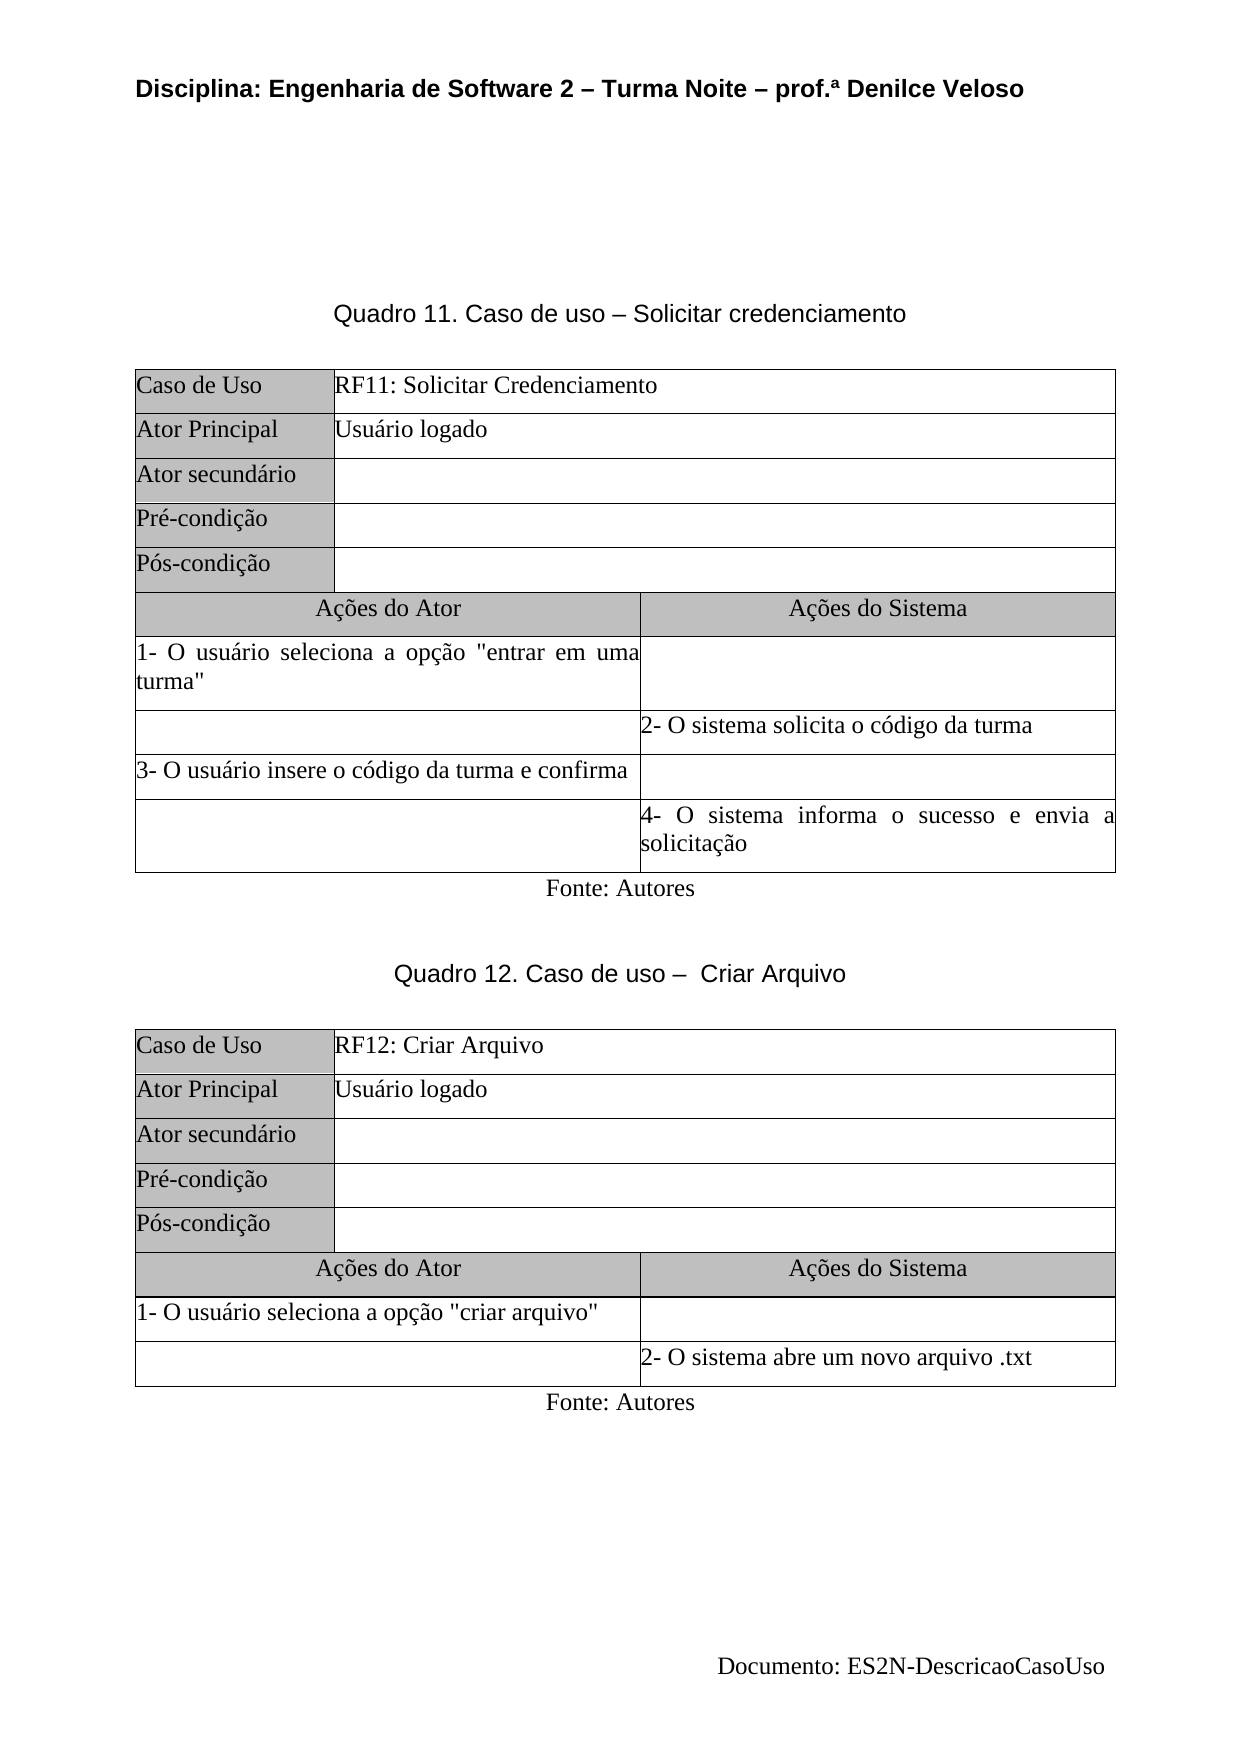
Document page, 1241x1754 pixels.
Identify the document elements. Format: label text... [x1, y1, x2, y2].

table_cell Pós-condição [136, 1208, 334, 1252]
table_cell [335, 548, 1115, 592]
table_cell Pós-condição [136, 548, 334, 592]
table_cell Ações do Ator [136, 1253, 640, 1296]
table_cell [335, 1164, 1115, 1207]
table_cell Usuário logado [335, 414, 1115, 458]
table_cell Usuário logado [335, 1075, 1115, 1118]
table_header Caso de Uso [136, 1030, 334, 1073]
table_cell [136, 711, 640, 754]
table_cell Pré-condição [136, 504, 334, 547]
table_cell Ações do Sistema [641, 1253, 1115, 1296]
table_cell Ator secundário [136, 459, 334, 502]
table_header RF12: Criar Arquivo [335, 1030, 1115, 1073]
table_cell [641, 1298, 1115, 1341]
table_header Caso de Uso [136, 370, 334, 413]
table_cell [641, 637, 1115, 709]
text Quadro 11. Caso de uso – Solicitar credenciamento [135, 299, 1105, 328]
table_cell 4- O sistema informa o sucesso e envia a solicitação [641, 800, 1115, 872]
table_cell [335, 504, 1115, 547]
table_cell [136, 1342, 640, 1386]
table_cell [641, 755, 1115, 799]
table_cell 1- O usuário seleciona a opção "entrar em uma turma" [136, 637, 640, 709]
table_cell 3- O usuário insere o código da turma e confirma [136, 755, 640, 799]
text Fonte: Autores [135, 873, 1105, 902]
table_cell [335, 1208, 1115, 1252]
text Quadro 12. Caso de uso – Criar Arquivo [135, 959, 1105, 988]
table_cell Ator Principal [136, 1075, 334, 1118]
table_cell 1- O usuário seleciona a opção "criar arquivo" [136, 1298, 640, 1341]
text Fonte: Autores [135, 1387, 1105, 1415]
table_cell 2- O sistema abre um novo arquivo .txt [641, 1342, 1115, 1386]
table_cell Ator secundário [136, 1119, 334, 1163]
table_cell [136, 800, 640, 872]
table_cell 2- O sistema solicita o código da turma [641, 711, 1115, 754]
table_cell Ações do Sistema [641, 593, 1115, 636]
table_cell Ator Principal [136, 414, 334, 458]
table_cell Pré-condição [136, 1164, 334, 1207]
table_header RF11: Solicitar Credenciamento [335, 370, 1115, 413]
table_cell [335, 1119, 1115, 1163]
table_cell [335, 459, 1115, 502]
table_cell Ações do Ator [136, 593, 640, 636]
